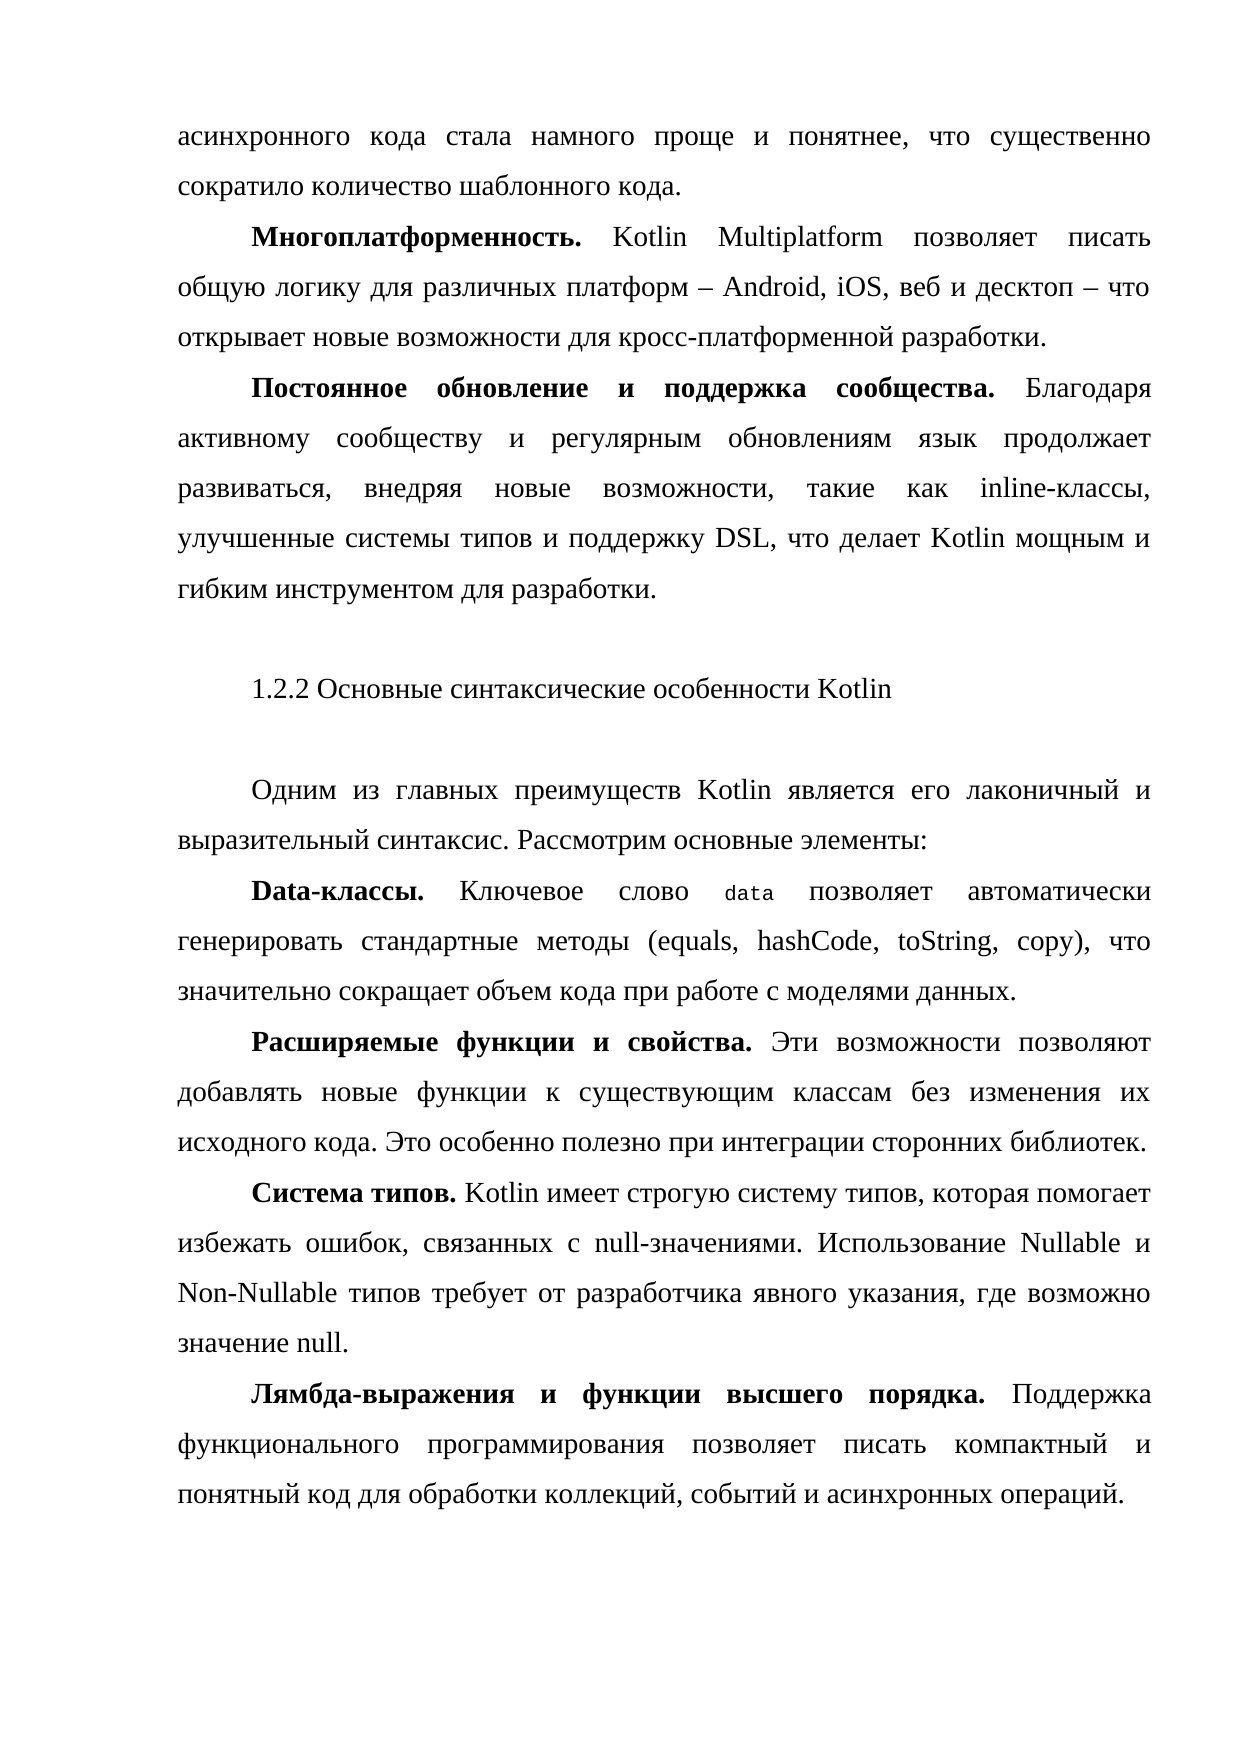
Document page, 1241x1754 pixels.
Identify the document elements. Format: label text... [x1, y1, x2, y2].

text Постоянное обновление и поддержка сообщества. Благодаря активному сообществу и регулярным обновлениям язык продолжает развиваться, внедряя новые возможности, такие как inline-классы, улучшенные системы типов и поддержку DSL, что делает Kotlin мощным и гибким инструментом для разработки. [177, 370, 1152, 604]
text Одним из главных преимуществ Kotlin является его лаконичный и выразительный синтаксис. Рассмотрим основные элементы: [177, 772, 1152, 856]
text Многоплатформенность. Kotlin Multiplatform позволяет писать общую логику для различных платформ – Android, iOS, веб и десктоп – что открывает новые возможности для кросс-платформенной разработки. [177, 219, 1152, 353]
text Расширяемые функции и свойства. Эти возможности позволяют добавлять новые функции к существующим классам без изменения их исходного кода. Это особенно полезно при интеграции сторонних библиотек. [177, 1024, 1152, 1158]
text 1.2.2 Основные синтаксические особенности Kotlin [177, 672, 1152, 705]
text Data-классы. Ключевое слово data позволяет автоматически генерировать стандартные методы (equals, hashCode, toString, copy), что значительно сокращает объем кода при работе с моделями данных. [177, 873, 1152, 1007]
text Лямбда-выражения и функции высшего порядка. Поддержка функционального программирования позволяет писать компактный и понятный код для обработки коллекций, событий и асинхронных операций. [177, 1376, 1152, 1510]
text Система типов. Kotlin имеет строгую систему типов, которая помогает избежать ошибок, связанных с null-значениями. Использование Nullable и Non-Nullable типов требует от разработчика явного указания, где возможно значение null. [177, 1175, 1152, 1359]
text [177, 118, 1152, 202]
